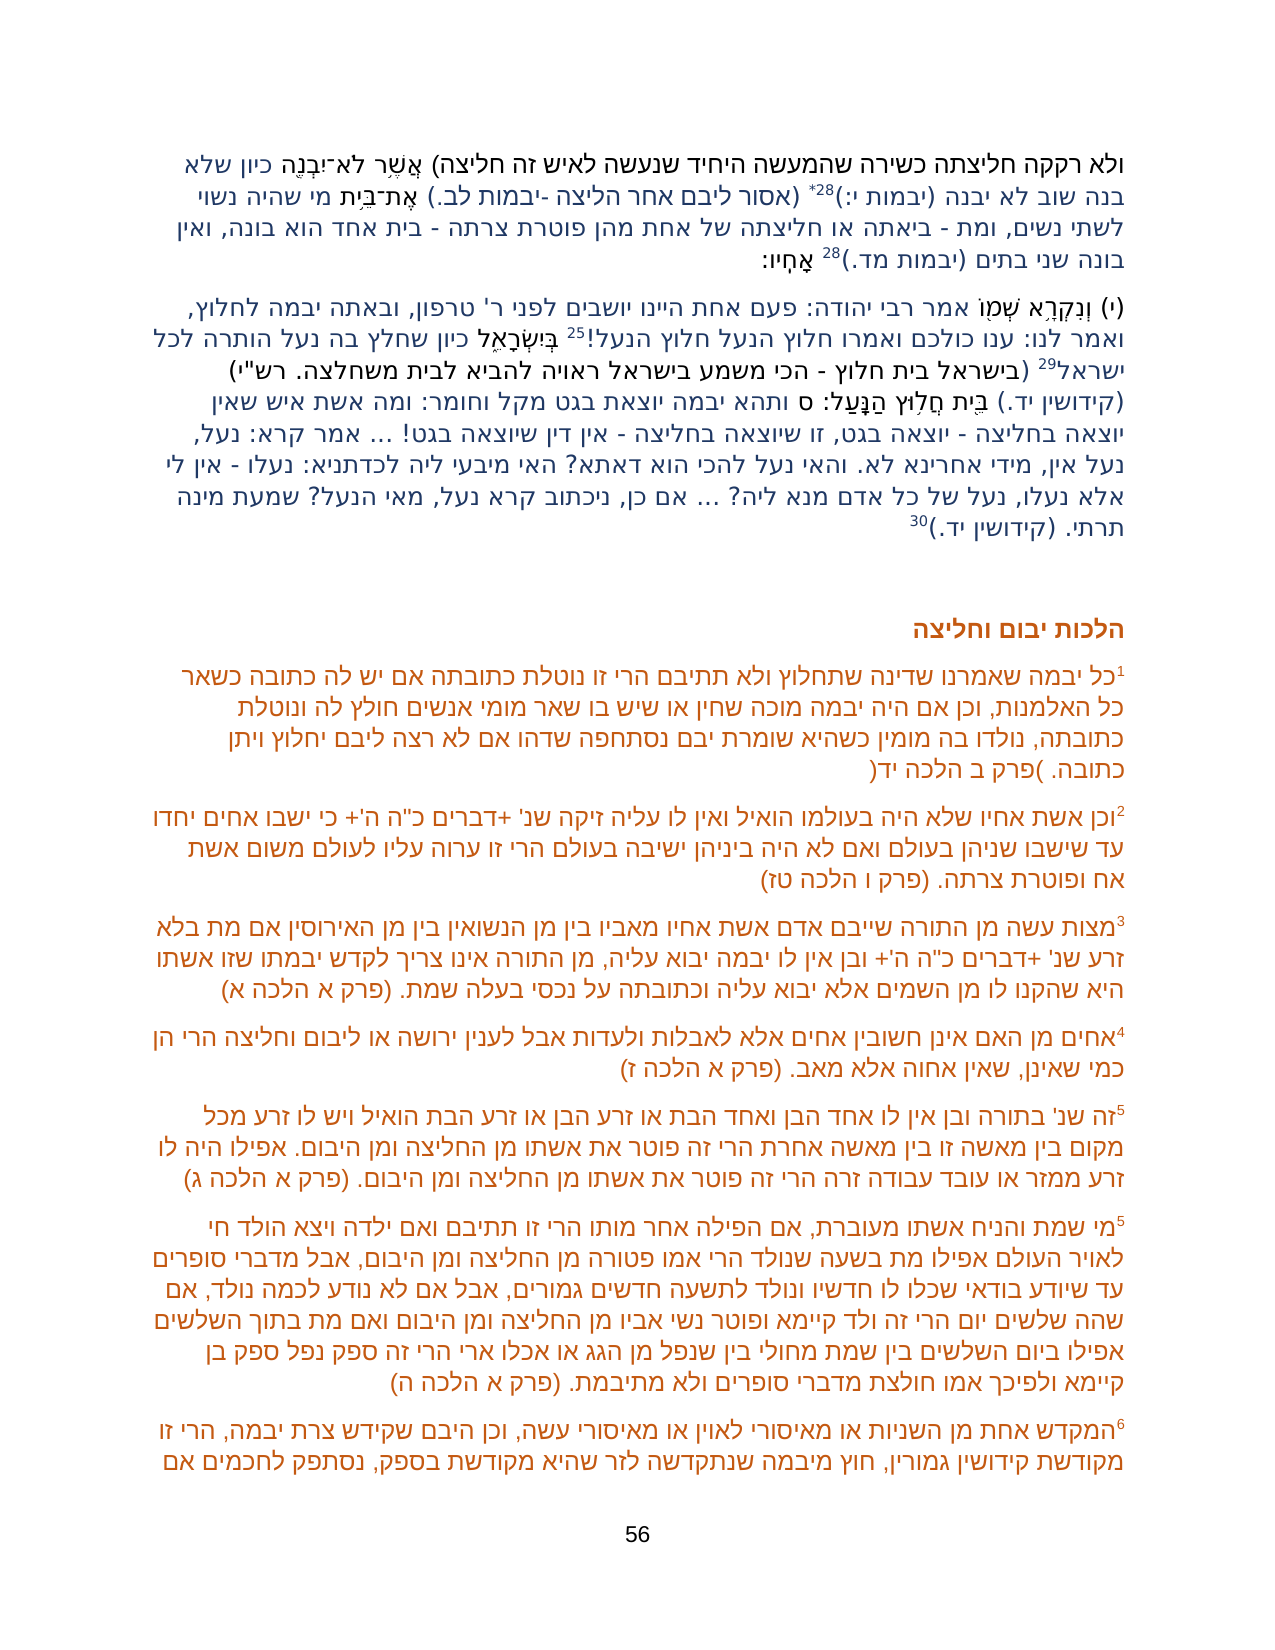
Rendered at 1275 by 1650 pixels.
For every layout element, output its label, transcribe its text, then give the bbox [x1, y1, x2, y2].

text 4אחים מן האם אינן חשובין אחים אלא לאבלות ולעדות אבל לענין ירושה או ליבום וחליצה הרי הן כמי שאינן, שאין אחוה אלא מאב. (פרק א הלכה ז) [150, 1023, 1125, 1083]
text 2וכן אשת אחיו שלא היה בעולמו הואיל ואין לו עליה זיקה שנ' +דברים כ"ה ה'+ כי ישבו אחים יחדו עד שישבו שניהן בעולם ואם לא היה ביניהן ישיבה בעולם הרי זו ערוה עליו לעולם משום אשת אח ופוטרת צרתה. (פרק ו הלכה טז) [150, 803, 1125, 894]
text 3מצות עשה מן התורה שייבם אדם אשת אחיו מאביו בין מן הנשואין בין מן האירוסין אם מת בלא זרע שנ' +דברים כ"ה ה'+ ובן אין לו יבמה יבוא עליה, מן התורה אינו צריך לקדש יבמתו שזו אשתו היא שהקנו לו מן השמים אלא יבוא עליה וכתובתה על נכסי בעלה שמת. (פרק א הלכה א) [150, 913, 1125, 1004]
text 5זה שנ' בתורה ובן אין לו אחד הבן ואחד הבת או זרע הבן או זרע הבת הואיל ויש לו זרע מכל מקום בין מאשה זו בין מאשה אחרת הרי זה פוטר את אשתו מן החליצה ומן היבום. אפילו היה לו זרע ממזר או עובד עבודה זרה הרי זה פוטר את אשתו מן החליצה ומן היבום. (פרק א הלכה ג) [150, 1102, 1125, 1194]
text 5מי שמת והניח אשתו מעוברת, אם הפילה אחר מותו הרי זו תתיבם ואם ילדה ויצא הולד חי לאויר העולם אפילו מת בשעה שנולד הרי אמו פטורה מן החליצה ומן היבום, אבל מדברי סופרים עד שיודע בודאי שכלו לו חדשיו ונולד לתשעה חדשים גמורים, אבל אם לא נודע לכמה נולד, אם שהה שלשים יום הרי זה ולד קיימא ופוטר נשי אביו מן החליצה ומן היבום ואם מת בתוך השלשים אפילו ביום השלשים בין שמת מחולי בין שנפל מן הגג או אכלו ארי הרי זה ספק נפל ספק בן קיימא ולפיכך אמו חולצת מדברי סופרים ולא מתיבמת. (פרק א הלכה ה) [150, 1213, 1125, 1397]
text (י) וְנִקְרָ֥א שְׁמ֖וֹ אמר רבי יהודה: פעם אחת היינו יושבים לפני ר' טרפון, ובאתה יבמה לחלוץ, ואמר לנו: ענו כולכם ואמרו חלוץ הנעל חלוץ הנעל!25 בְּיִשְׂרָאֵ֑ל כיון שחלץ בה נעל הותרה לכל ישראל29 (בישראל בית חלוץ - הכי משמע בישראל ראויה להביא לבית משחלצה. רש"י) (קידושין יד.) בֵּ֖ית חֲל֥וּץ הַנָּֽעַל: ס ותהא יבמה יוצאת בגט מקל וחומר: ומה אשת איש שאין יוצאה בחליצה - יוצאה בגט, זו שיוצאה בחליצה - אין דין שיוצאה בגט! ... אמר קרא: נעל, נעל אין, מידי אחרינא לא. והאי נעל להכי הוא דאתא? האי מיבעי ליה לכדתניא: נעלו - אין לי אלא נעלו, נעל של כל אדם מנא ליה? ... אם כן, ניכתוב קרא נעל, מאי הנעל? שמעת מינה תרתי. (קידושין יד.)30 [150, 293, 1125, 542]
text הלכות יבום וחליצה [150, 615, 1125, 643]
text 1כל יבמה שאמרנו שדינה שתחלוץ ולא תתיבם הרי זו נוטלת כתובתה אם יש לה כתובה כשאר כל האלמנות, וכן אם היה יבמה מוכה שחין או שיש בו שאר מומי אנשים חולץ לה ונוטלת כתובתה, נולדו בה מומין כשהיא שומרת יבם נסתחפה שדהו אם לא רצה ליבם יחלוץ ויתן כתובה. )פרק ב הלכה יד( [150, 662, 1125, 784]
